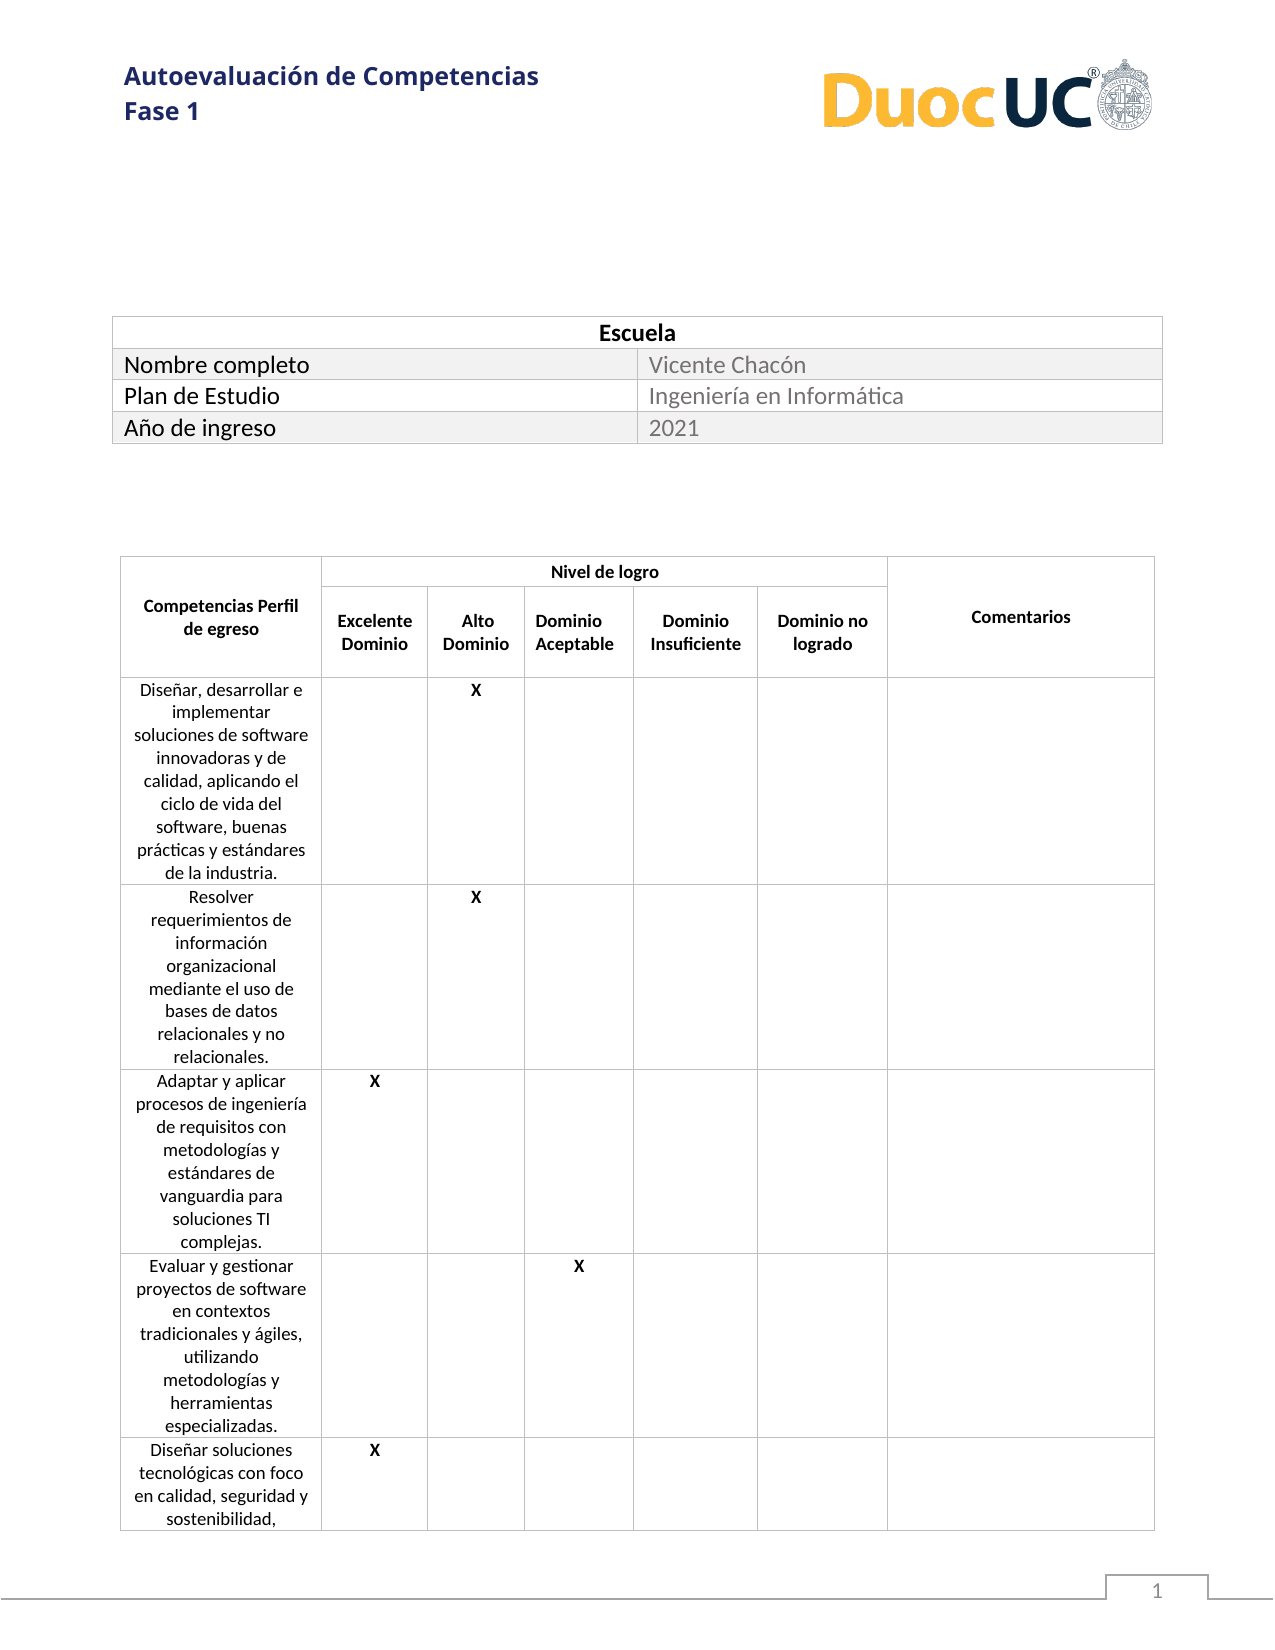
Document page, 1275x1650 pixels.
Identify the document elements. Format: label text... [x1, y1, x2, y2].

table_cell Resolver requerimientos de información organizacional mediante el uso de bases de datos relacionales y no relacionales. [121, 885, 321, 1068]
table_cell X [428, 678, 524, 884]
table_cell Plan de Estudio [113, 380, 637, 411]
table_cell [888, 1254, 1154, 1437]
table_cell Nombre completo [113, 349, 637, 379]
table_cell [634, 1070, 757, 1253]
table_cell [758, 885, 887, 1068]
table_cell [121, 1438, 321, 1530]
table_cell Alto Dominio [428, 587, 524, 677]
table_cell 2021 [638, 412, 1162, 442]
table_cell [428, 1254, 524, 1437]
table_cell [525, 1438, 633, 1530]
table_header Comentarios [888, 557, 1154, 677]
table_cell [758, 1438, 887, 1530]
table_cell X [428, 885, 524, 1068]
table_cell Dominio no logrado [758, 587, 887, 677]
table_cell [525, 885, 633, 1068]
table_cell [634, 885, 757, 1068]
table_cell [322, 678, 427, 884]
table_cell Dominio Aceptable [525, 587, 633, 677]
table_cell Excelente Dominio [322, 587, 427, 677]
table_cell [428, 1438, 524, 1530]
table_cell [634, 678, 757, 884]
picture [824, 59, 1152, 130]
table_cell [525, 1070, 633, 1253]
table_cell [634, 1254, 757, 1437]
table_cell Dominio Insuficiente [634, 587, 757, 677]
table_cell X [525, 1254, 633, 1437]
table_header Nivel de logro [322, 557, 887, 586]
table_cell [322, 1254, 427, 1437]
table_cell Año de ingreso [113, 412, 637, 442]
table_cell X [322, 1438, 427, 1530]
table_cell Vicente Chacón [638, 349, 1162, 379]
table_cell [758, 678, 887, 884]
table_cell X [322, 1070, 427, 1253]
table_cell [888, 1438, 1154, 1530]
table_cell [888, 885, 1154, 1068]
table_cell [322, 885, 427, 1068]
table_cell [758, 1070, 887, 1253]
table_cell [634, 1438, 757, 1530]
table_cell [525, 678, 633, 884]
table_cell [758, 1254, 887, 1437]
table_header Escuela [113, 317, 1162, 348]
table_cell [888, 678, 1154, 884]
table_cell Adaptar y aplicar procesos de ingeniería de requisitos con metodologías y estándares de vanguardia para soluciones TI complejas. [121, 1070, 321, 1253]
table_cell Diseñar, desarrollar e implementar soluciones de software innovadoras y de calidad, aplicando el ciclo de vida del software, buenas prácticas y estándares de la industria. [121, 678, 321, 884]
table_header Competencias Perfil de egreso [121, 557, 321, 677]
table_cell Evaluar y gestionar proyectos de software en contextos tradicionales y ágiles, utilizando metodologías y herramientas especializadas. [121, 1254, 321, 1437]
table_cell [888, 1070, 1154, 1253]
table_cell [428, 1070, 524, 1253]
table_cell Ingeniería en Informática [638, 380, 1162, 411]
